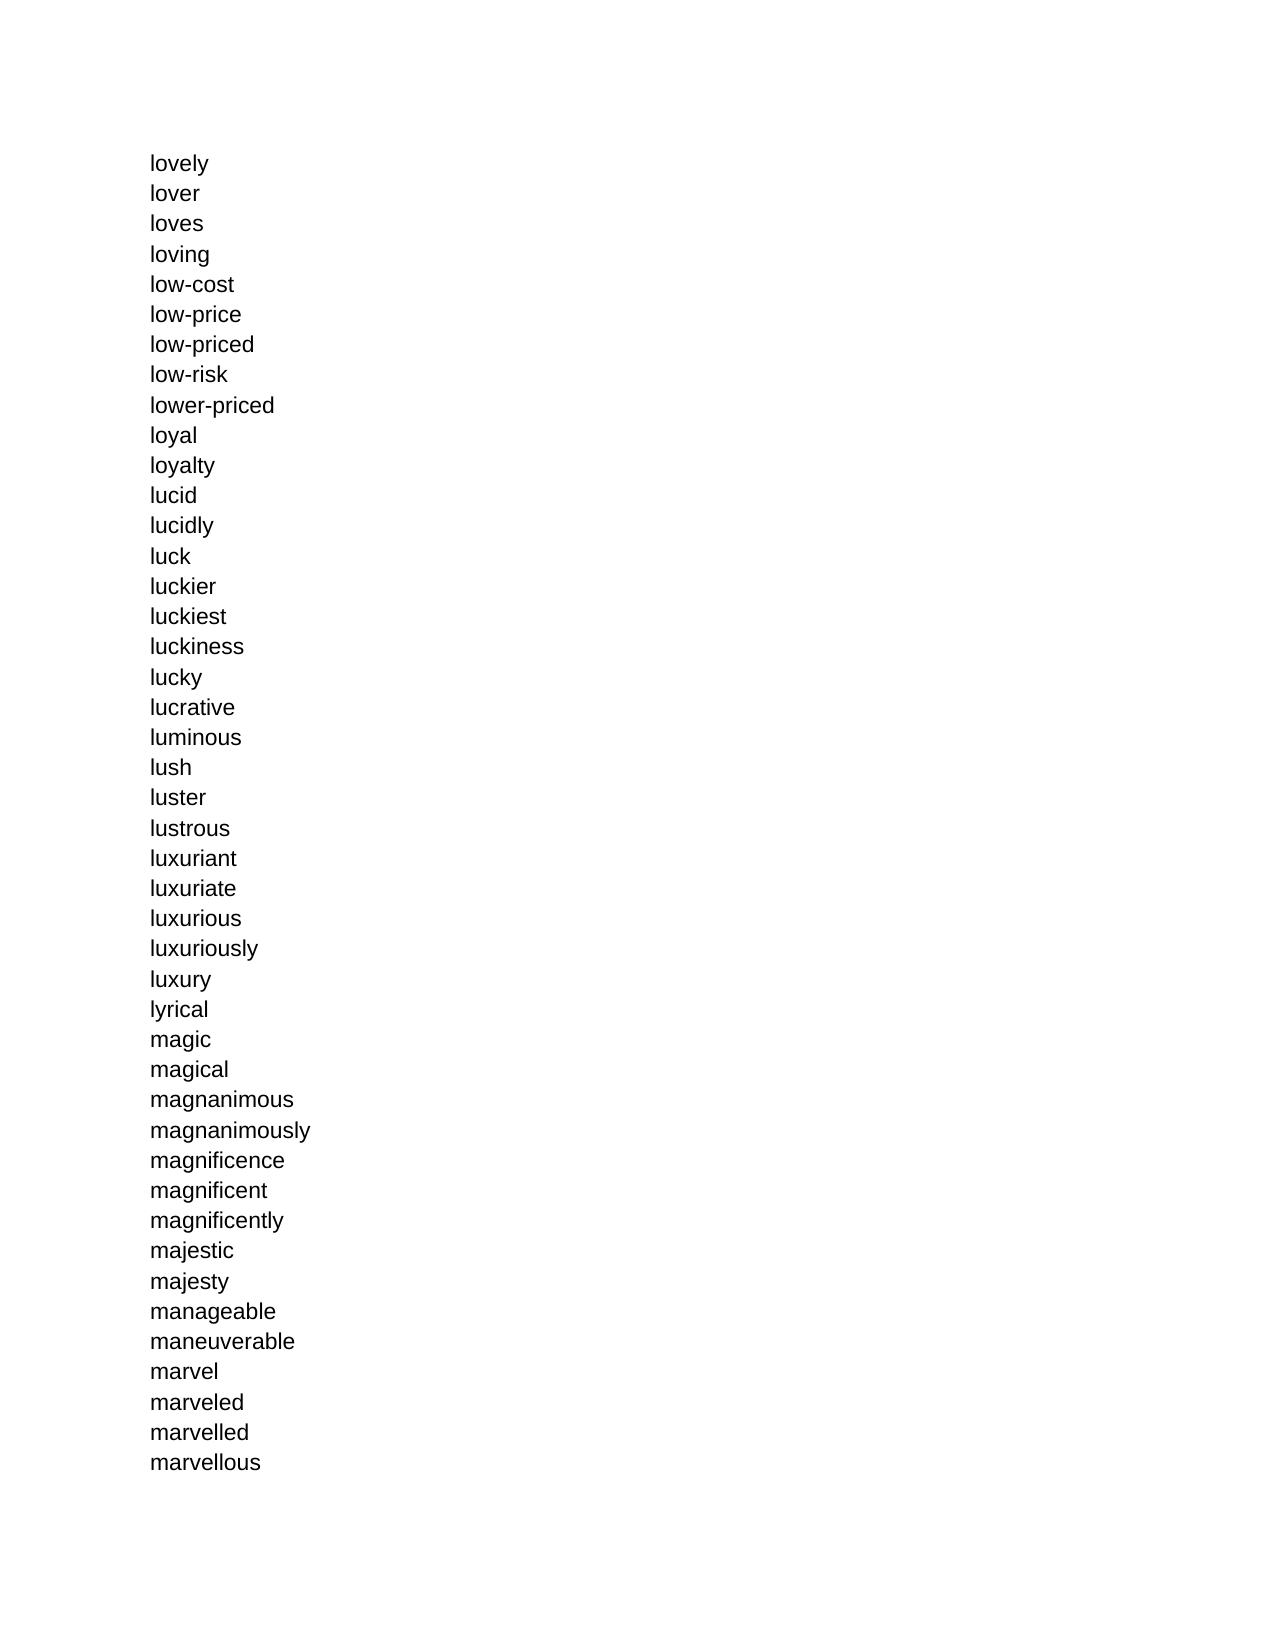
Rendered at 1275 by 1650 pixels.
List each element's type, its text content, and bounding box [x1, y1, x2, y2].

text magnanimously [150, 1117, 1125, 1143]
text lyrical [150, 996, 1125, 1022]
text low-price [150, 301, 1125, 327]
text lovely [150, 150, 1125, 176]
text luster [150, 784, 1125, 811]
text magic [150, 1026, 1125, 1052]
text magnificently [150, 1207, 1125, 1234]
text marvel [150, 1358, 1125, 1385]
text lucid [150, 482, 1125, 509]
text loves [150, 210, 1125, 237]
text low-priced [150, 331, 1125, 358]
text magical [150, 1056, 1125, 1083]
text loving [150, 241, 1125, 267]
text luckiness [150, 633, 1125, 660]
text luxuriate [150, 875, 1125, 901]
text magnanimous [150, 1086, 1125, 1113]
text lover [150, 180, 1125, 207]
text luxurious [150, 905, 1125, 932]
text luck [150, 543, 1125, 569]
text lustrous [150, 814, 1125, 841]
text lucidly [150, 512, 1125, 539]
text maneuverable [150, 1328, 1125, 1354]
text loyal [150, 422, 1125, 448]
text magnificent [150, 1177, 1125, 1203]
text lucky [150, 663, 1125, 690]
text low-cost [150, 271, 1125, 297]
text lucrative [150, 694, 1125, 720]
text manageable [150, 1298, 1125, 1324]
text majestic [150, 1237, 1125, 1264]
text luckiest [150, 603, 1125, 629]
text majesty [150, 1268, 1125, 1294]
text luxuriously [150, 935, 1125, 962]
text lower-priced [150, 392, 1125, 418]
text lush [150, 754, 1125, 781]
text low-risk [150, 361, 1125, 388]
text marveled [150, 1388, 1125, 1415]
text marvellous [150, 1449, 1125, 1475]
text luckier [150, 573, 1125, 599]
text luxury [150, 966, 1125, 992]
text marvelled [150, 1419, 1125, 1445]
text luminous [150, 724, 1125, 750]
text luxuriant [150, 845, 1125, 871]
text loyalty [150, 452, 1125, 478]
text magnificence [150, 1147, 1125, 1173]
